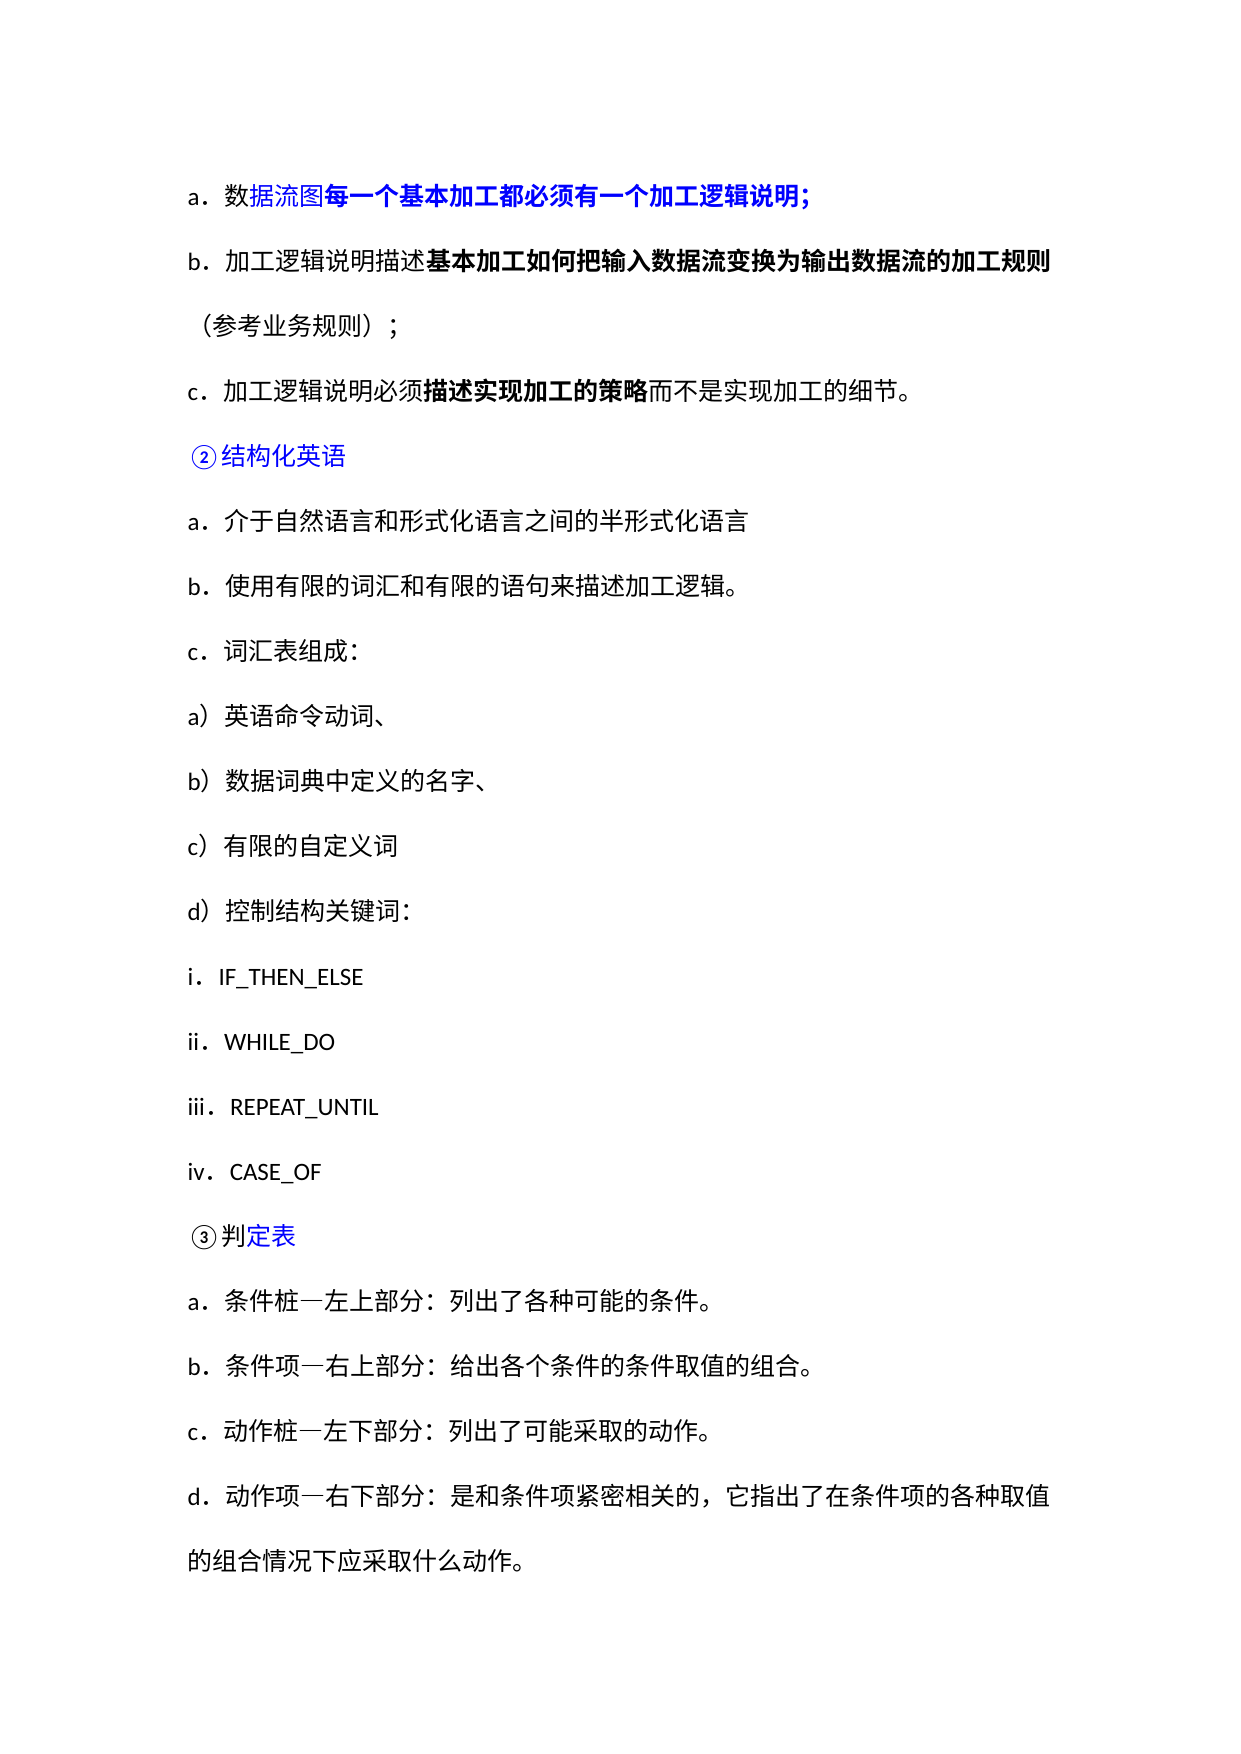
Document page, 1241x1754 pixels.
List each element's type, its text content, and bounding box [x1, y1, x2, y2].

list 动作桩—左下部分：列出了可能采取的动作。 [187, 1397, 1053, 1462]
list 有限的自定义词 [187, 812, 1053, 877]
list IF_THEN_ELSE [187, 942, 1053, 1007]
list 英语命令动词、 [187, 682, 1053, 747]
list WHILE_DO [187, 1007, 1053, 1072]
list 数据词典中定义的名字、 [187, 747, 1053, 812]
list 词汇表组成： [187, 617, 1053, 682]
list 条件项—右上部分：给出各个条件的条件取值的组合。 [187, 1332, 1053, 1397]
list 条件桩—左上部分：列出了各种可能的条件。 [187, 1267, 1053, 1332]
list 动作项—右下部分：是和条件项紧密相关的，它指出了在条件项的各种取值的组合情况下应采取什么动作。 [187, 1462, 1053, 1592]
list 结构化英语 [187, 422, 1053, 487]
list 介于自然语言和形式化语言之间的半形式化语言 [187, 487, 1053, 552]
list 加工逻辑说明描述基本加工如何把输入数据流变换为输出数据流的加工规则（参考业务规则）； [187, 227, 1053, 357]
list 使用有限的词汇和有限的语句来描述加工逻辑。 [187, 552, 1053, 617]
list CASE_OF [187, 1137, 1053, 1202]
list 加工逻辑说明必须描述实现加工的策略而不是实现加工的细节。 [187, 357, 1053, 422]
list REPEAT_UNTIL [187, 1072, 1053, 1137]
list 数据流图每一个基本加工都必须有一个加工逻辑说明； [187, 162, 1053, 227]
list 控制结构关键词： [187, 877, 1053, 942]
list 判定表 [187, 1202, 1053, 1267]
